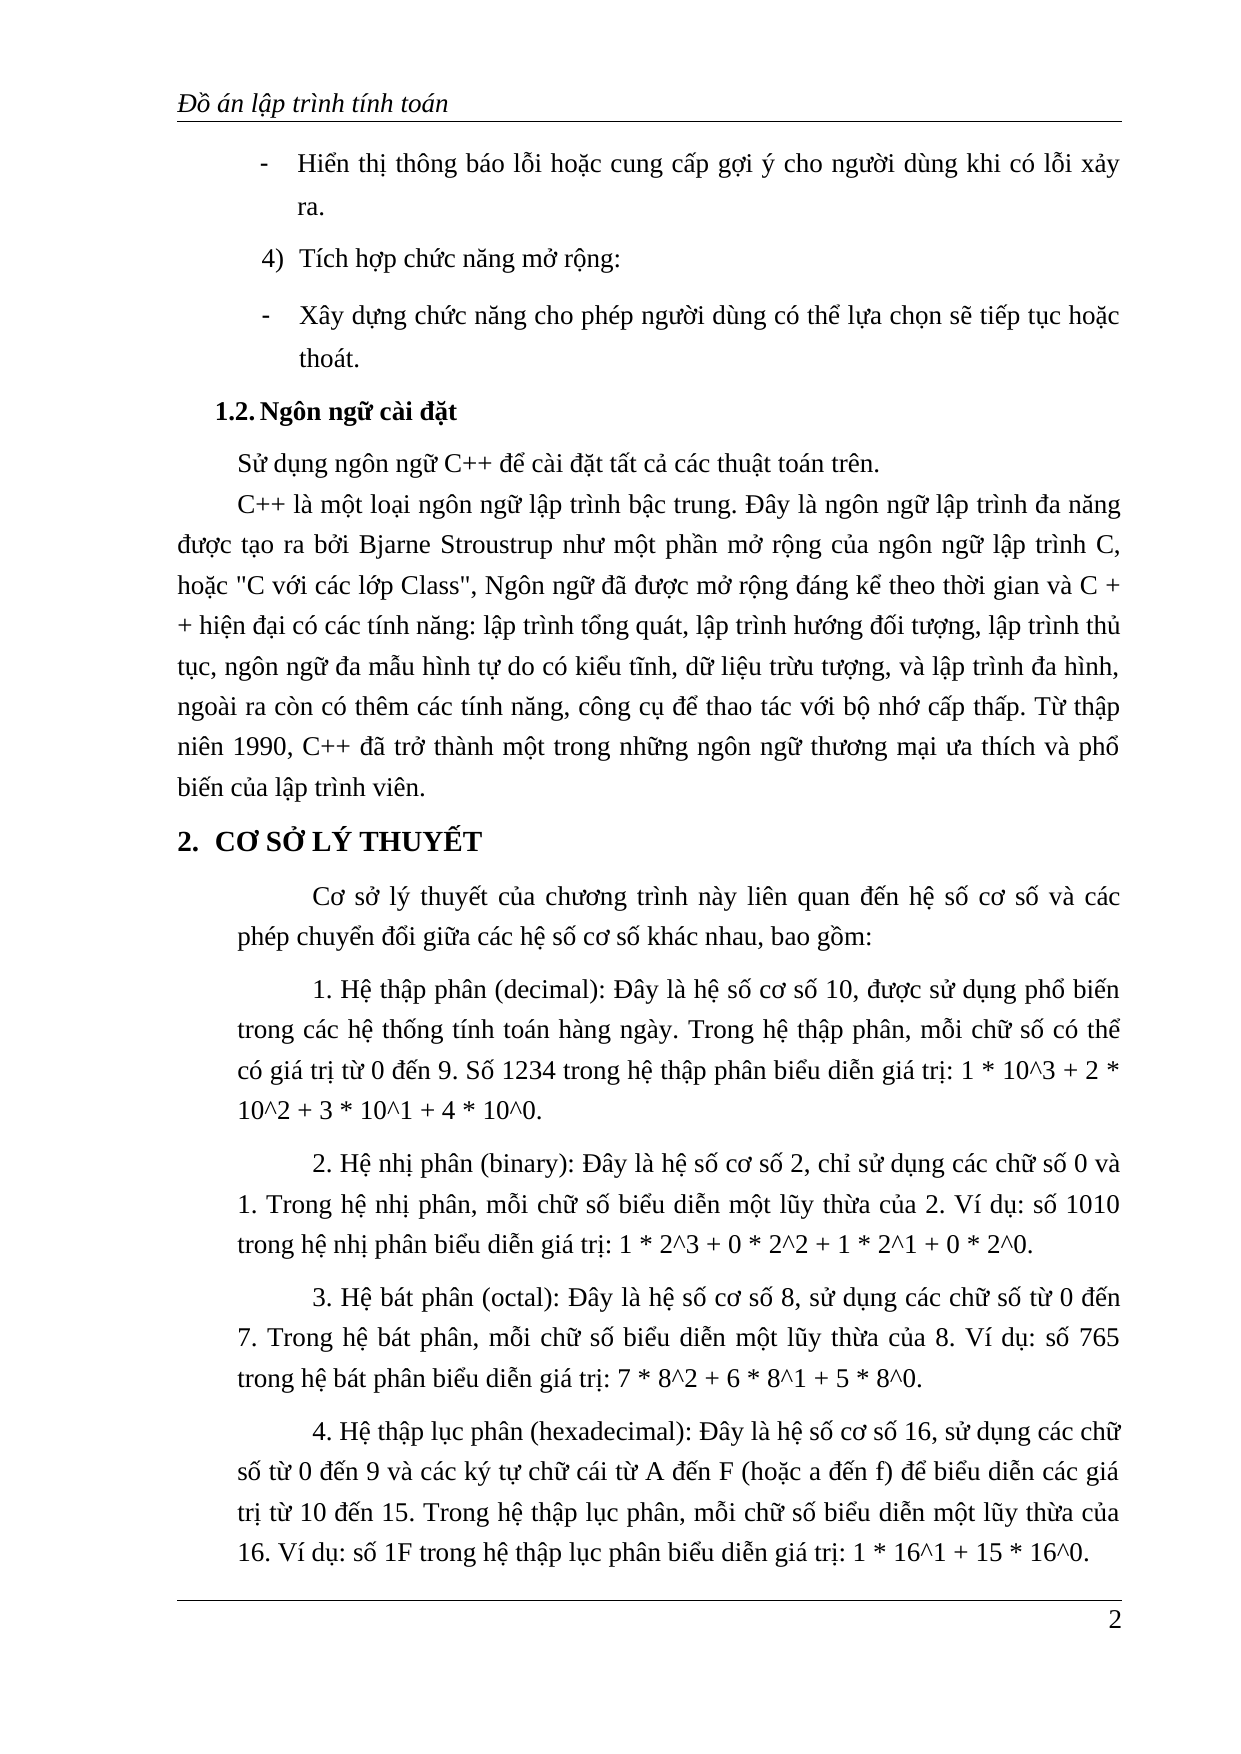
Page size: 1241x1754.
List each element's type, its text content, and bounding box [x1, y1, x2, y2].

list Tích hợp chức năng mở rộng: [261, 243, 1122, 274]
text 3. Hệ bát phân (octal): Đây là hệ số cơ số 8, sử dụng các chữ số từ 0 đến 7. Trong hệ bát phân, mỗi chữ số biểu diễn một lũy thừa của 8. Ví dụ: số 765 trong hệ bát phân biểu diễn giá trị: 7 * 8^2 + 6 * 8^1 + 5 * 8^0. [237, 1281, 1122, 1393]
text 4. Hệ thập lục phân (hexadecimal): Đây là hệ số cơ số 16, sử dụng các chữ số từ 0 đến 9 và các ký tự chữ cái từ A đến F (hoặc a đến f) để biểu diễn các giá trị từ 10 đến 15. Trong hệ thập lục phân, mỗi chữ số biểu diễn một lũy thừa của 16. Ví dụ: số 1F trong hệ thập lục phân biểu diễn giá trị: 1 * 16^1 + 15 * 16^0. [237, 1415, 1122, 1567]
list Hiển thị thông báo lỗi hoặc cung cấp gợi ý cho người dùng khi có lỗi xảy ra. [259, 143, 1122, 221]
text 2. Hệ nhị phân (binary): Đây là hệ số cơ số 2, chỉ sử dụng các chữ số 0 và 1. Trong hệ nhị phân, mỗi chữ số biểu diễn một lũy thừa của 2. Ví dụ: số 1010 trong hệ nhị phân biểu diễn giá trị: 1 * 2^3 + 0 * 2^2 + 1 * 2^1 + 0 * 2^0. [237, 1147, 1122, 1259]
text Sử dụng ngôn ngữ C++ để cài đặt tất cả các thuật toán trên. [177, 447, 1122, 479]
text 1. Hệ thập phân (decimal): Đây là hệ số cơ số 10, được sử dụng phổ biến trong các hệ thống tính toán hàng ngày. Trong hệ thập phân, mỗi chữ số có thể có giá trị từ 0 đến 9. Số 1234 trong hệ thập phân biểu diễn giá trị: 1 * 10^3 + 2 * 10^2 + 3 * 10^1 + 4 * 10^0. [237, 973, 1122, 1126]
list Xây dựng chức năng cho phép người dùng có thể lựa chọn sẽ tiếp tục hoặc thoát. [261, 296, 1122, 373]
subtitle Ngôn ngữ cài đặt [214, 394, 1122, 426]
text Cơ sở lý thuyết của chương trình này liên quan đến hệ số cơ số và các phép chuyển đổi giữa các hệ số cơ số khác nhau, bao gồm: [237, 880, 1122, 951]
text C++ là một loại ngôn ngữ lập trình bậc trung. Đây là ngôn ngữ lập trình đa năng được tạo ra bởi Bjarne Stroustrup như một phần mở rộng của ngôn ngữ lập trình C, hoặc "C với các lớp Class", Ngôn ngữ đã được mở rộng đáng kể theo thời gian và C ++ hiện đại có các tính năng: lập trình tổng quát, lập trình hướng đối tượng, lập trình thủ tục, ngôn ngữ đa mẫu hình tự do có kiểu tĩnh, dữ liệu trừu tượng, và lập trình đa hình, ngoài ra còn có thêm các tính năng, công cụ để thao tác với bộ nhớ cấp thấp. Từ thập niên 1990, C++ đã trở thành một trong những ngôn ngữ thương mại ưa thích và phổ biến của lập trình viên. [177, 488, 1122, 802]
subtitle CƠ SỞ LÝ THUYẾT [177, 824, 1122, 857]
